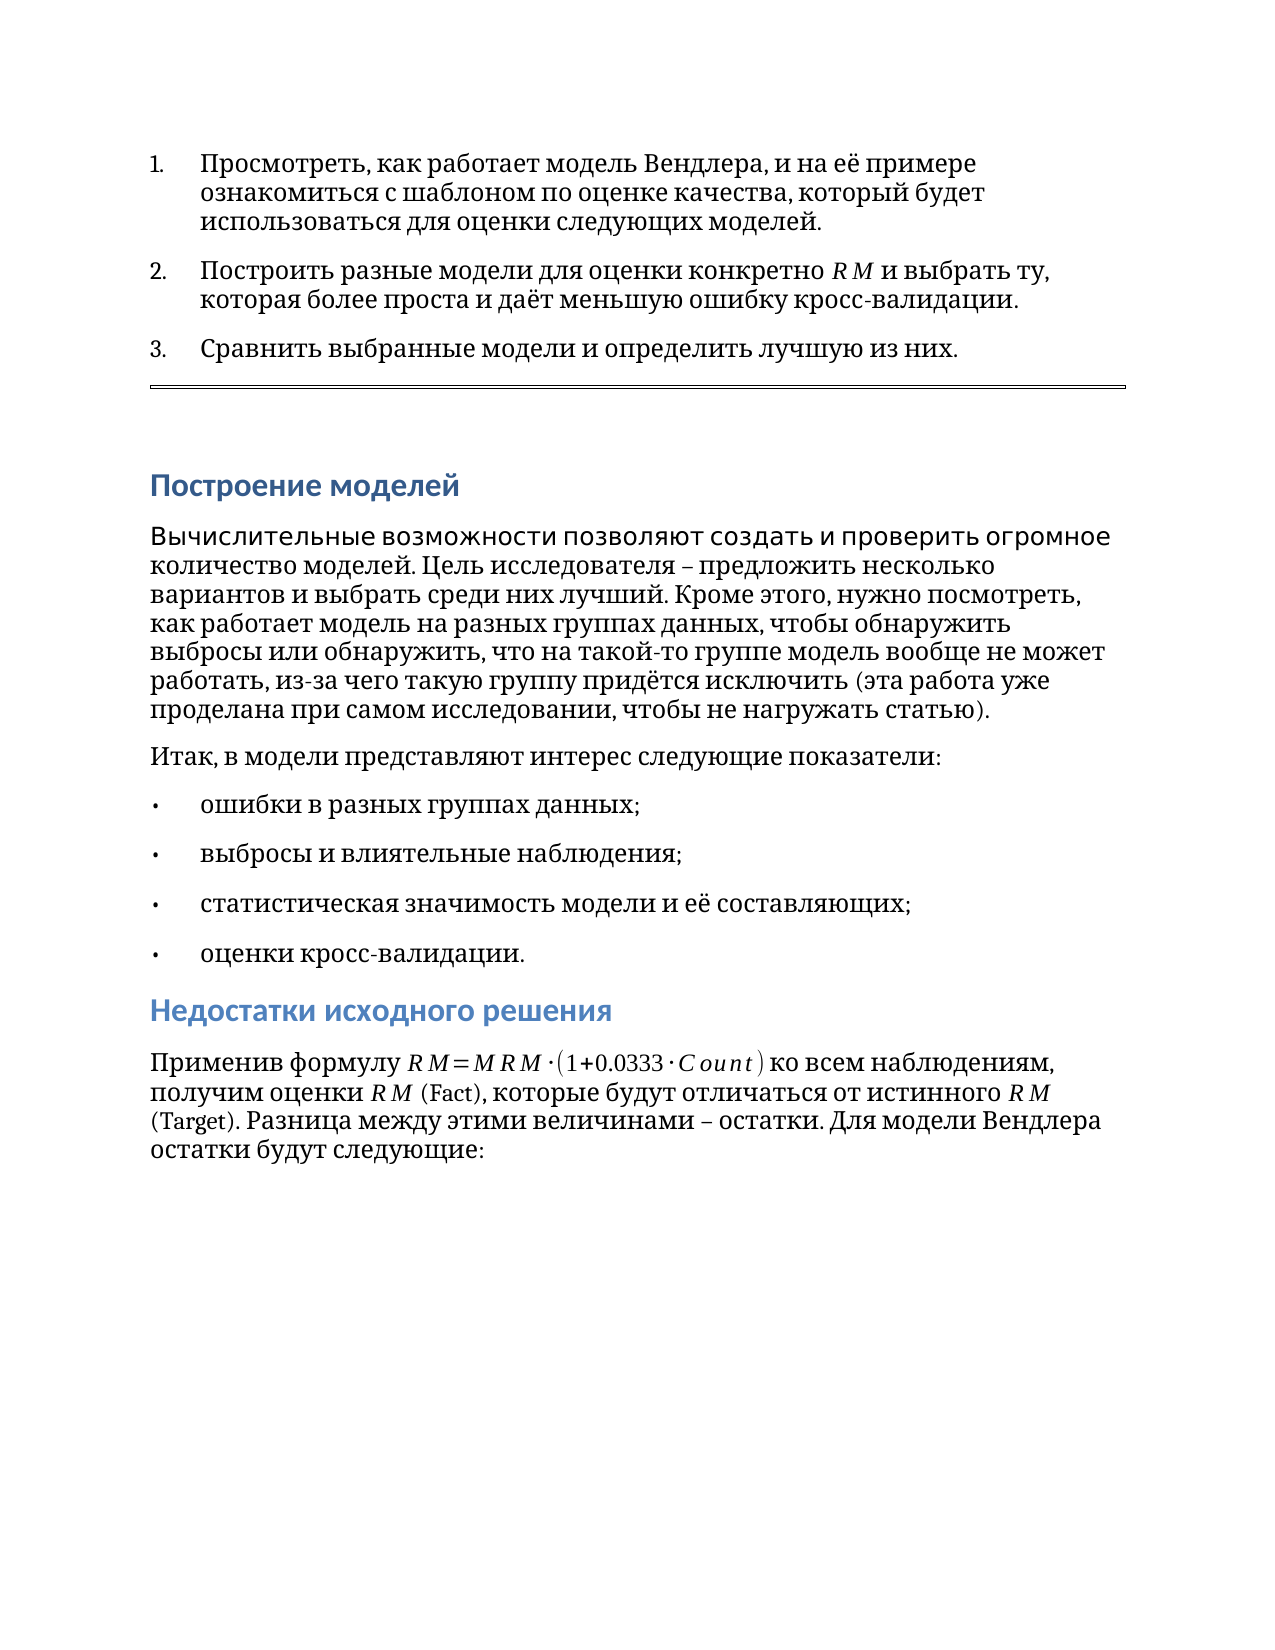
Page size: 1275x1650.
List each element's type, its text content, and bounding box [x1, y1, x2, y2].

list ошибки в разных группах данных; [150, 791, 1125, 819]
subtitle Построение моделей [150, 464, 1125, 504]
list Построить разные модели для оценки конкретно и выбрать ту, которая более проста и даёт меньшую ошибку кросс-валидации. [150, 257, 1125, 314]
text Применив формулу ко всем наблюдениям, получим оценки (Fact), которые будут отличаться от истинного (Target). Разница между этими величинами – остатки. Для модели Вендлера остатки будут следующие: [150, 1048, 1125, 1165]
text Вычислительные возможности позволяют создать и проверить огромное количество моделей. Цель исследователя – предложить несколько вариантов и выбрать среди них лучший. Кроме этого, нужно посмотреть, как работает модель на разных группах данных, чтобы обнаружить выбросы или обнаружить, что на такой-то группе модель вообще не может работать, из-за чего такую группу придётся исключить (эта работа уже проделана при самом исследовании, чтобы не нагружать статью). [150, 523, 1125, 724]
subtitle Недостатки исходного решения [150, 989, 1125, 1030]
list выбросы и влиятельные наблюдения; [150, 840, 1125, 869]
list Просмотреть, как работает модель Вендлера, и на её примере ознакомиться с шаблоном по оценке качества, который будет использоваться для оценки следующих моделей. [150, 150, 1125, 236]
list Сравнить выбранные модели и определить лучшую из них. [150, 335, 1125, 364]
text Итак, в модели представляют интерес следующие показатели: [150, 743, 1125, 772]
list статистическая значимость модели и её составляющих; [150, 890, 1125, 919]
list оценки кросс-валидации. [150, 939, 1125, 968]
